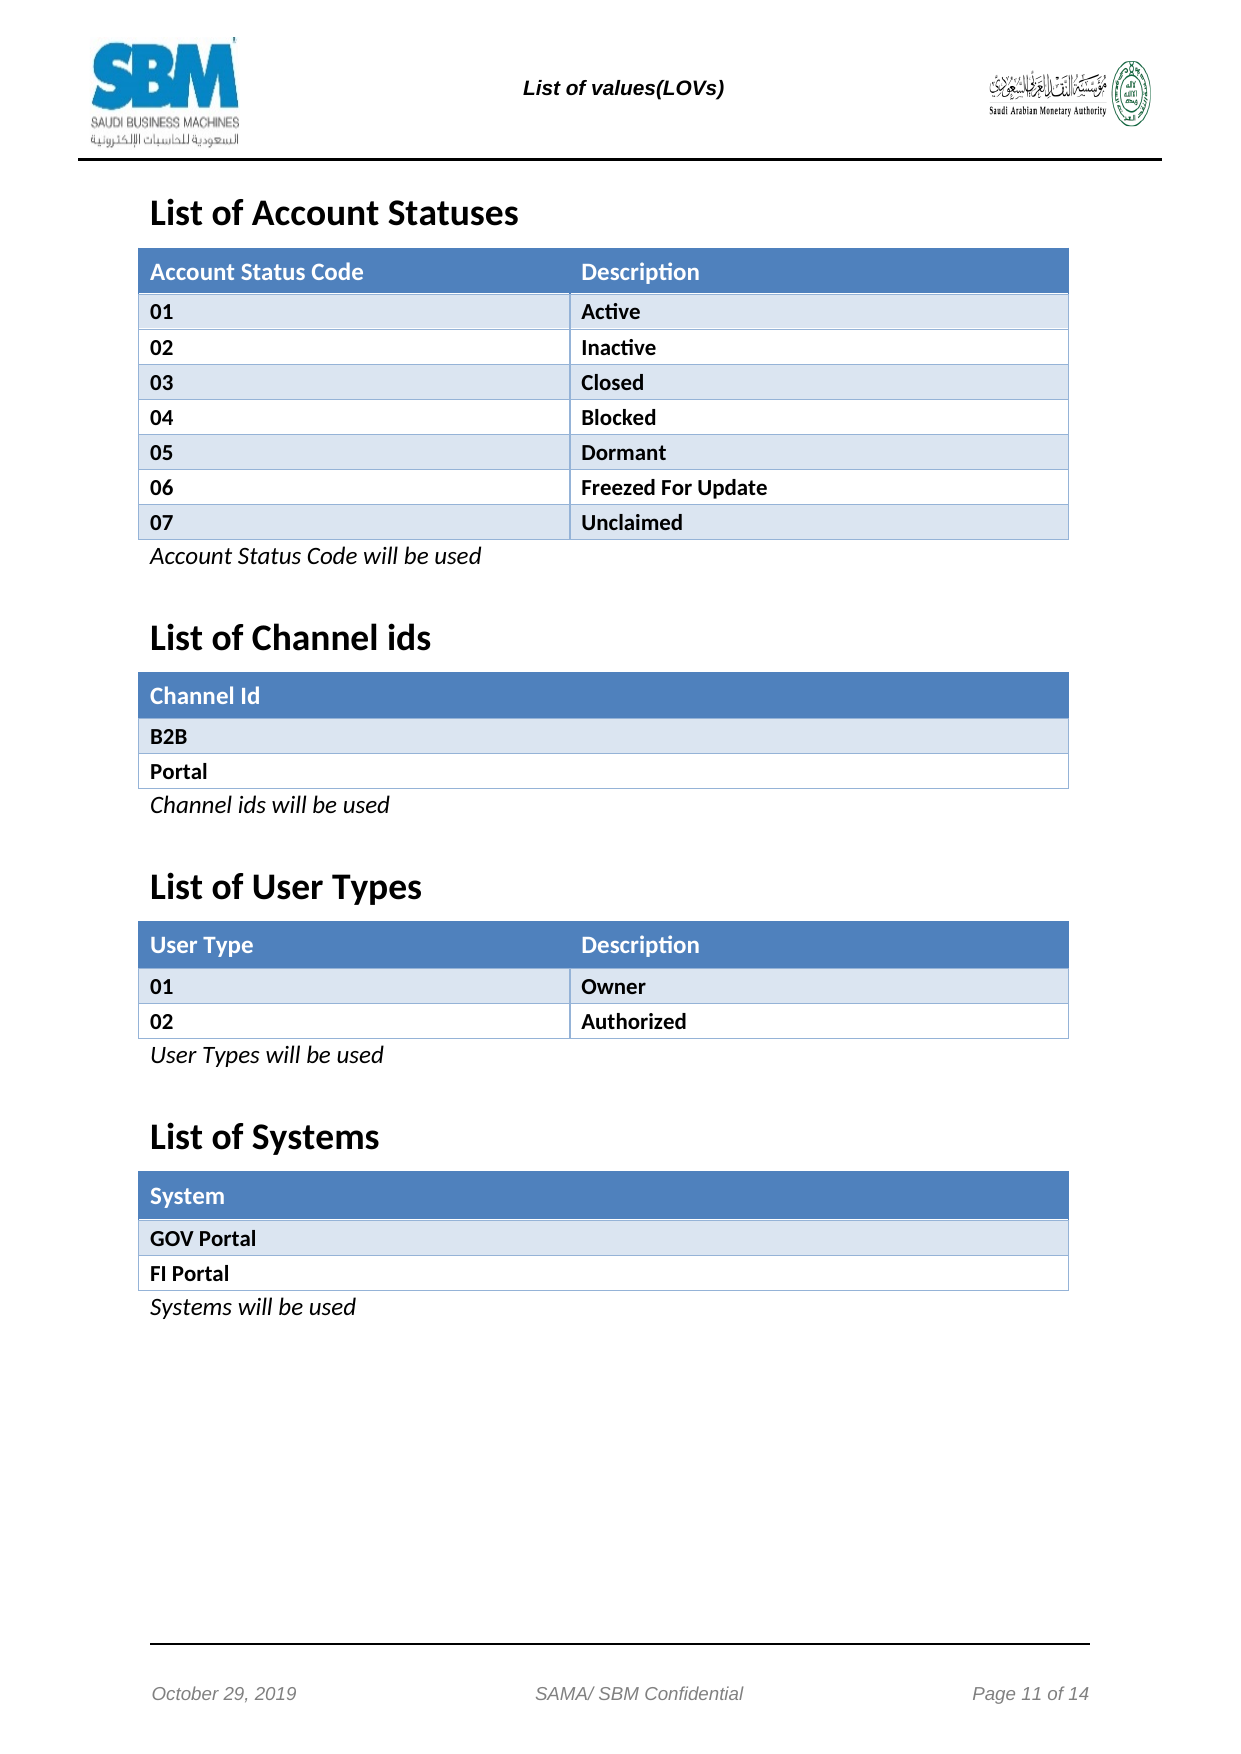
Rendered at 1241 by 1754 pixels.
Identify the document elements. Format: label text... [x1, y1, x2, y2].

table_cell 02 [139, 330, 569, 364]
table_cell 06 [139, 470, 569, 504]
text Systems will be used [150, 1291, 1090, 1321]
subtitle List of Systems [150, 1113, 1090, 1158]
table_cell Blocked [571, 400, 1068, 434]
subtitle List of Account Statuses [150, 189, 1090, 235]
table_header Channel Id [139, 673, 1068, 718]
table_cell Active [571, 295, 1068, 328]
table_header User Type [139, 922, 569, 968]
table_header Account Status Code [139, 249, 569, 293]
text Channel ids will be used [150, 789, 1090, 820]
table_cell Freezed For Update [571, 470, 1068, 504]
table_header Description [571, 922, 1068, 968]
table_cell Inactive [571, 330, 1068, 364]
subtitle List of User Types [150, 863, 1090, 908]
table_cell Portal [139, 754, 1068, 788]
table_cell 05 [139, 435, 569, 469]
table_cell Dormant [571, 435, 1068, 469]
table_cell Unclaimed [571, 505, 1068, 539]
table_cell 03 [139, 365, 569, 399]
table_cell FI Portal [139, 1256, 1068, 1290]
table_cell 02 [139, 1004, 569, 1038]
table_cell GOV Portal [139, 1221, 1068, 1255]
table_header Description [571, 249, 1068, 293]
table_cell 04 [139, 400, 569, 434]
subtitle List of Channel ids [150, 614, 1090, 659]
text User Types will be used [150, 1039, 1090, 1069]
table_cell Closed [571, 365, 1068, 399]
table_cell Owner [571, 969, 1068, 1003]
table_cell Authorized [571, 1004, 1068, 1038]
picture [988, 56, 1151, 132]
table_header System [139, 1172, 1068, 1219]
table_cell 07 [139, 505, 569, 539]
picture [89, 37, 240, 150]
table_cell B2B [139, 719, 1068, 753]
table_cell 01 [139, 295, 569, 328]
text Account Status Code will be used [150, 540, 1090, 571]
table_cell 01 [139, 969, 569, 1003]
